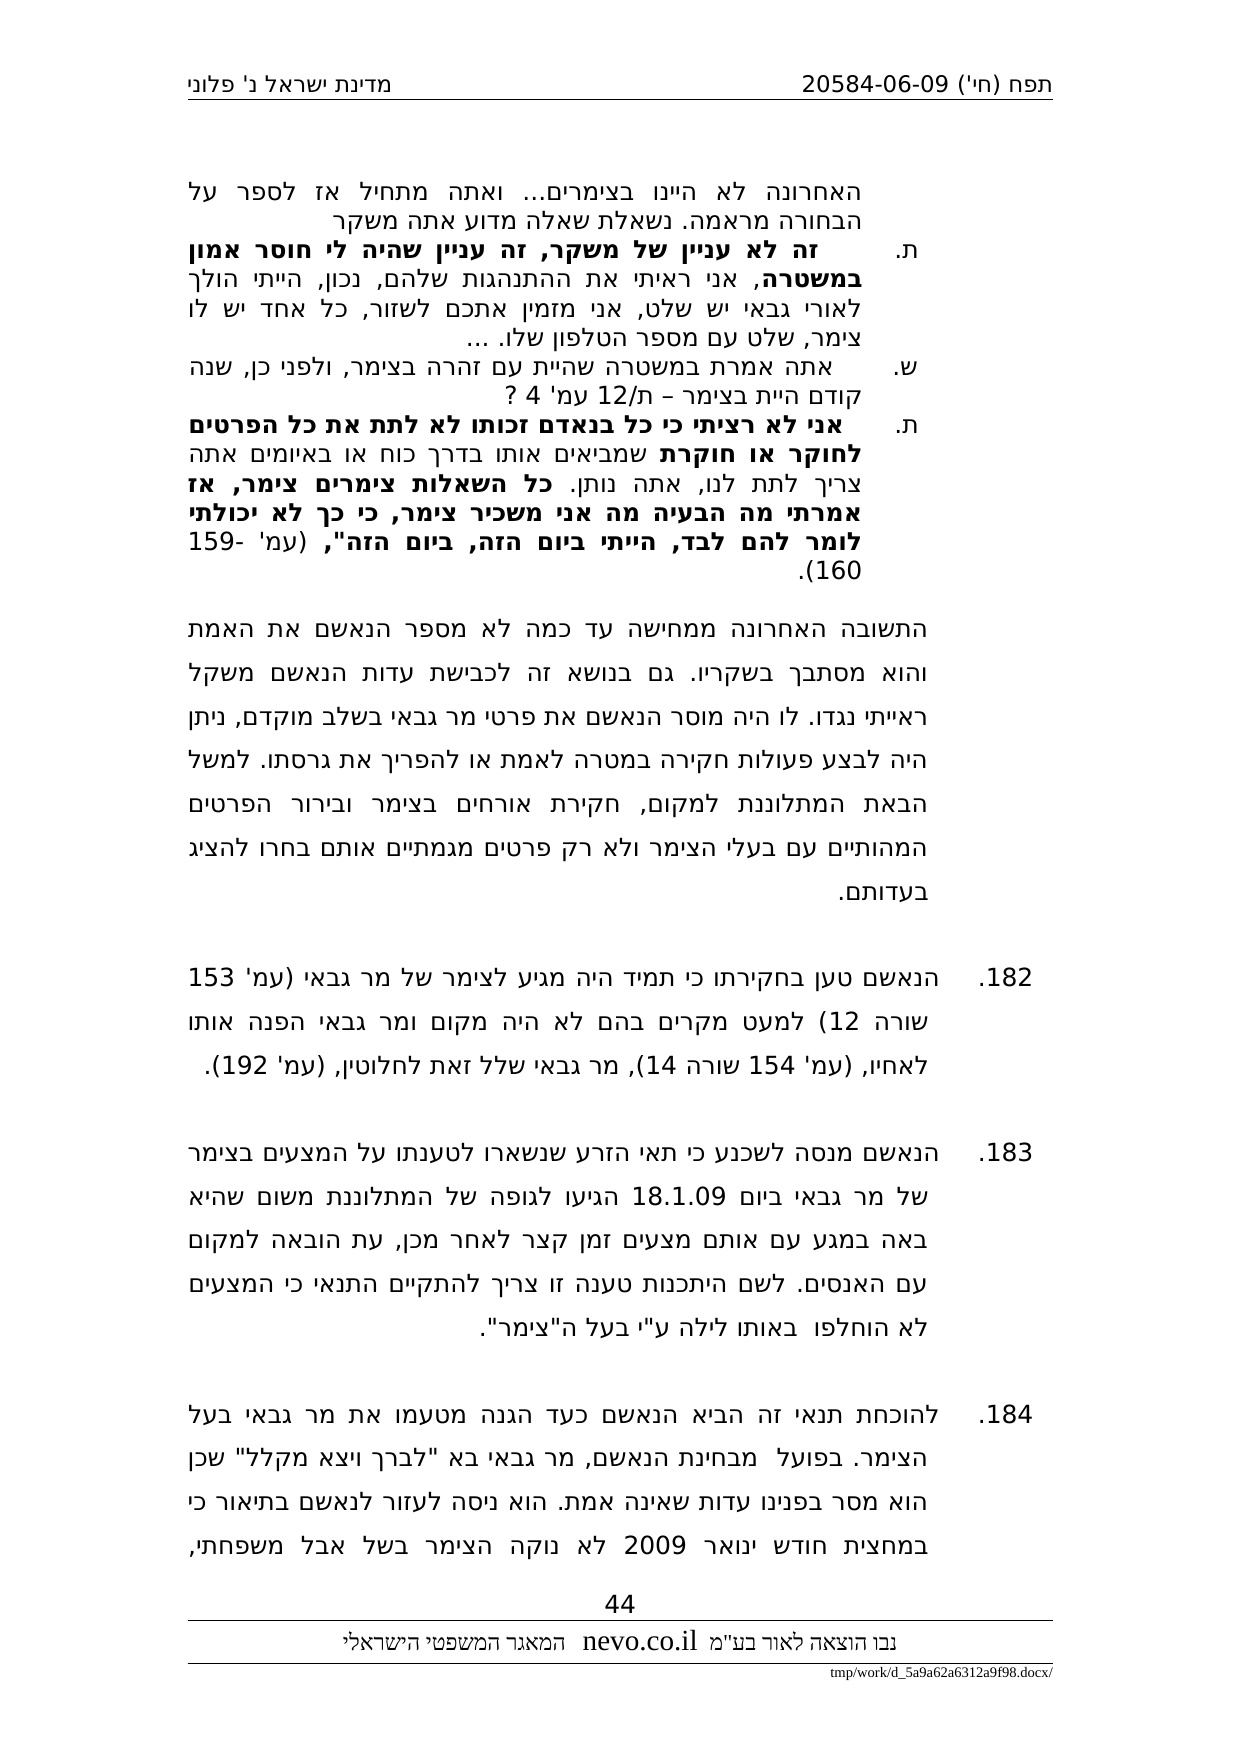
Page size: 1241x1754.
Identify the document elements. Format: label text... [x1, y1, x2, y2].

list הנאשם מנסה לשכנע כי תאי הזרע שנשארו לטענתו על המצעים בצימר של מר גבאי ביום 18.1.09 הגיעו לגופה של המתלוננת משום שהיא באה במגע עם אותם מצעים זמן קצר לאחר מכן, עת הובאה למקום עם האנסים. לשם היתכנות טענה זו צריך להתקיים התנאי כי המצעים לא הוחלפו באותו לילה ע"י בעל ה"צימר". [187, 1138, 978, 1342]
text ש. אתה אמרת במשטרה שהיית עם זהרה בצימר, ולפני כן, שנה קודם היית בצימר – ת/12 עמ' 4 ? [187, 352, 919, 411]
text ת. זה לא עניין של משקר, זה עניין שהיה לי חוסר אמון במשטרה, אני ראיתי את ההתנהגות שלהם, נכון, הייתי הולך לאורי גבאי יש שלט, אני מזמין אתכם לשזור, כל אחד יש לו צימר, שלט עם מספר הטלפון שלו. ... [187, 236, 919, 352]
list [187, 1400, 978, 1560]
text ת. אני לא רציתי כי כל בנאדם זכותו לא לתת את כל הפרטים לחוקר או חוקרת שמביאים אותו בדרך כוח או באיומים אתה צריך לתת לנו, אתה נותן. כל השאלות צימרים צימר, אז אמרתי מה הבעיה מה אני משכיר צימר, כי כך לא יכולתי לומר להם לבד, הייתי ביום הזה, ביום הזה", (עמ' 159-160). [187, 411, 919, 586]
list הנאשם טען בחקירתו כי תמיד היה מגיע לצימר של מר גבאי (עמ' 153 שורה 12) למעט מקרים בהם לא היה מקום ומר גבאי הפנה אותו לאחיו, (עמ' 154 שורה 14), מר גבאי שלל זאת לחלוטין, (עמ' 192). [187, 964, 978, 1080]
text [187, 177, 919, 236]
text התשובה האחרונה ממחישה עד כמה לא מספר הנאשם את האמת והוא מסתבך בשקריו. גם בנושא זה לכבישת עדות הנאשם משקל ראייתי נגדו. לו היה מוסר הנאשם את פרטי מר גבאי בשלב מוקדם, ניתן היה לבצע פעולות חקירה במטרה לאמת או להפריך את גרסתו. למשל הבאת המתלוננת למקום, חקירת אורחים בצימר ובירור הפרטים המהותיים עם בעלי הצימר ולא רק פרטים מגמתיים אותם בחרו להציג בעדותם. [187, 614, 929, 906]
